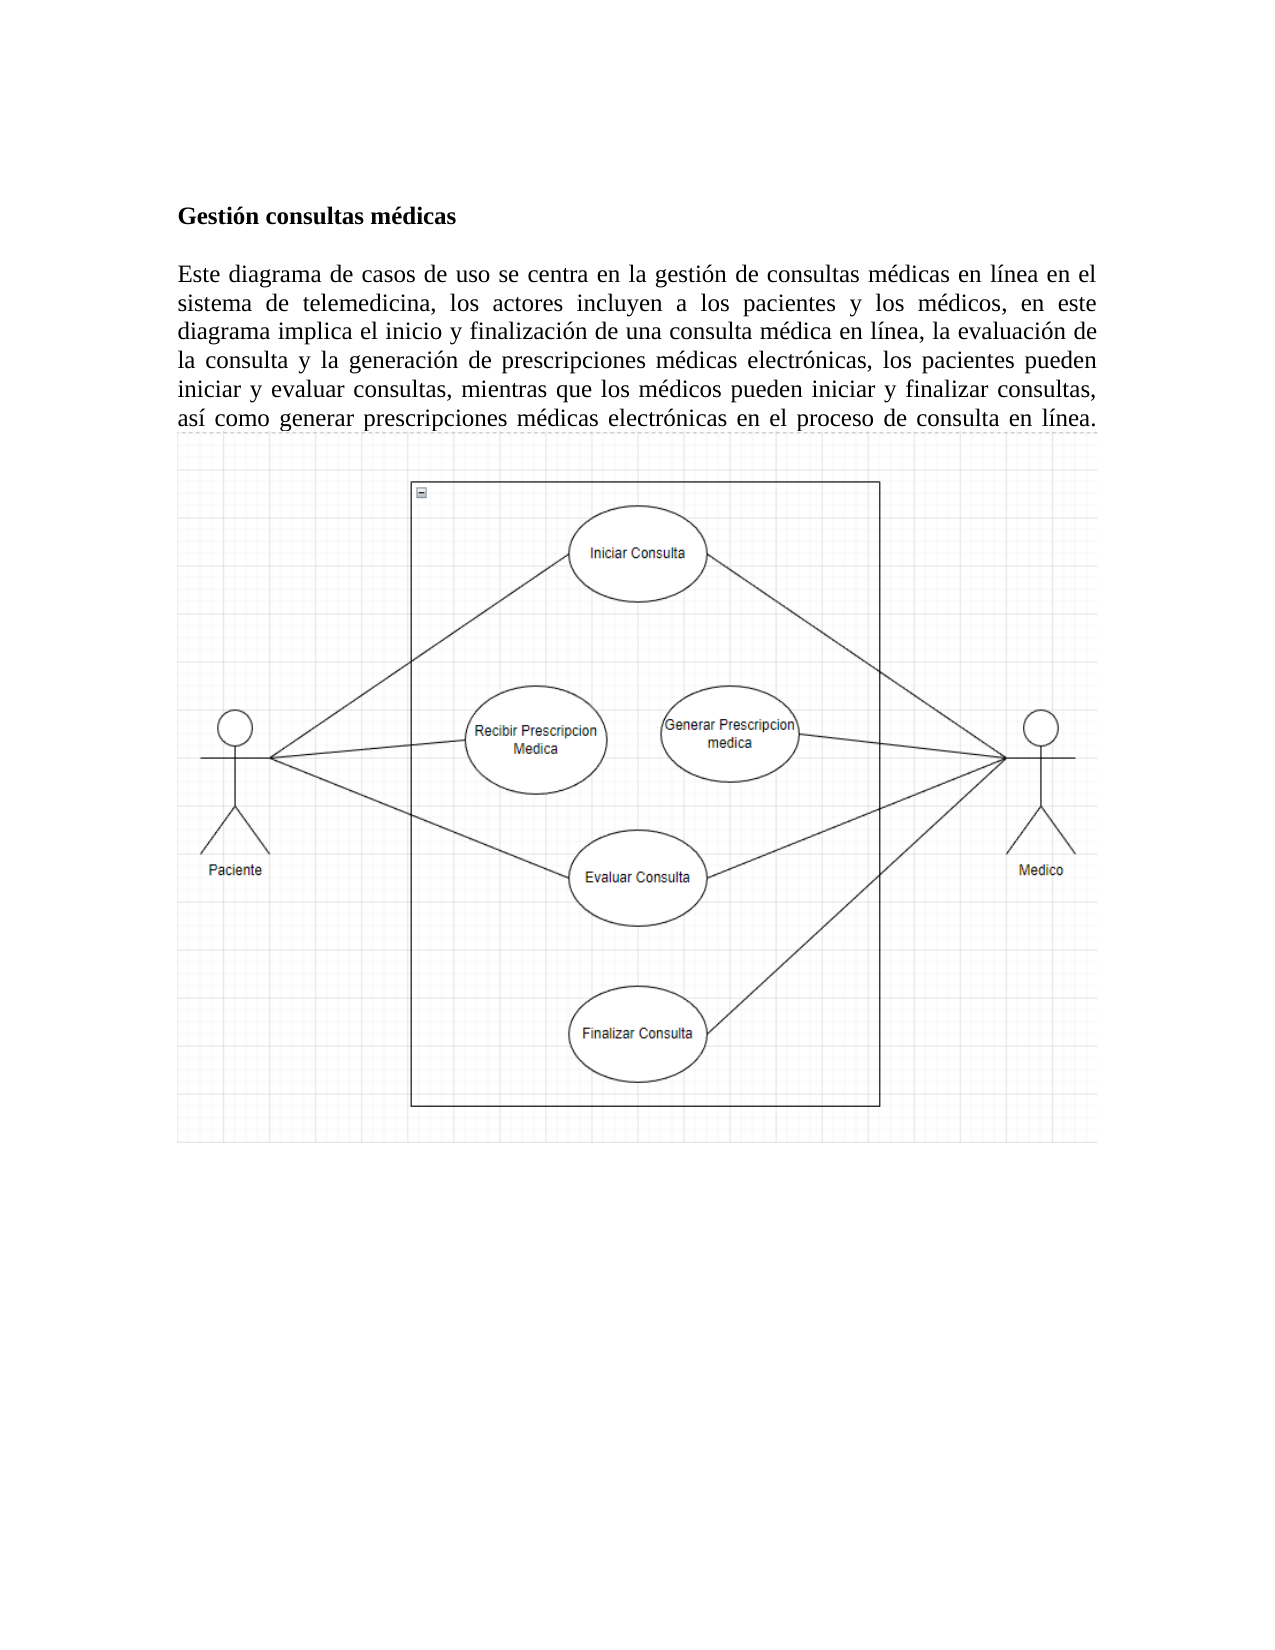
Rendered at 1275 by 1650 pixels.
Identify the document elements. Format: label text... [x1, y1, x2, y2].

text Gestión consultas médicas [177, 201, 1098, 230]
text Este diagrama de casos de uso se centra en la gestión de consultas médicas en línea en el sistema de telemedicina, los actores incluyen a los pacientes y los médicos, en este diagrama implica el inicio y finalización de una consulta médica en línea, la evaluación de la consulta y la generación de prescripciones médicas electrónicas, los pacientes pueden iniciar y evaluar consultas, mientras que los médicos pueden iniciar y finalizar consultas, así como generar prescripciones médicas electrónicas en el proceso de consulta en línea. [177, 259, 1098, 431]
picture [177, 431, 1098, 1143]
